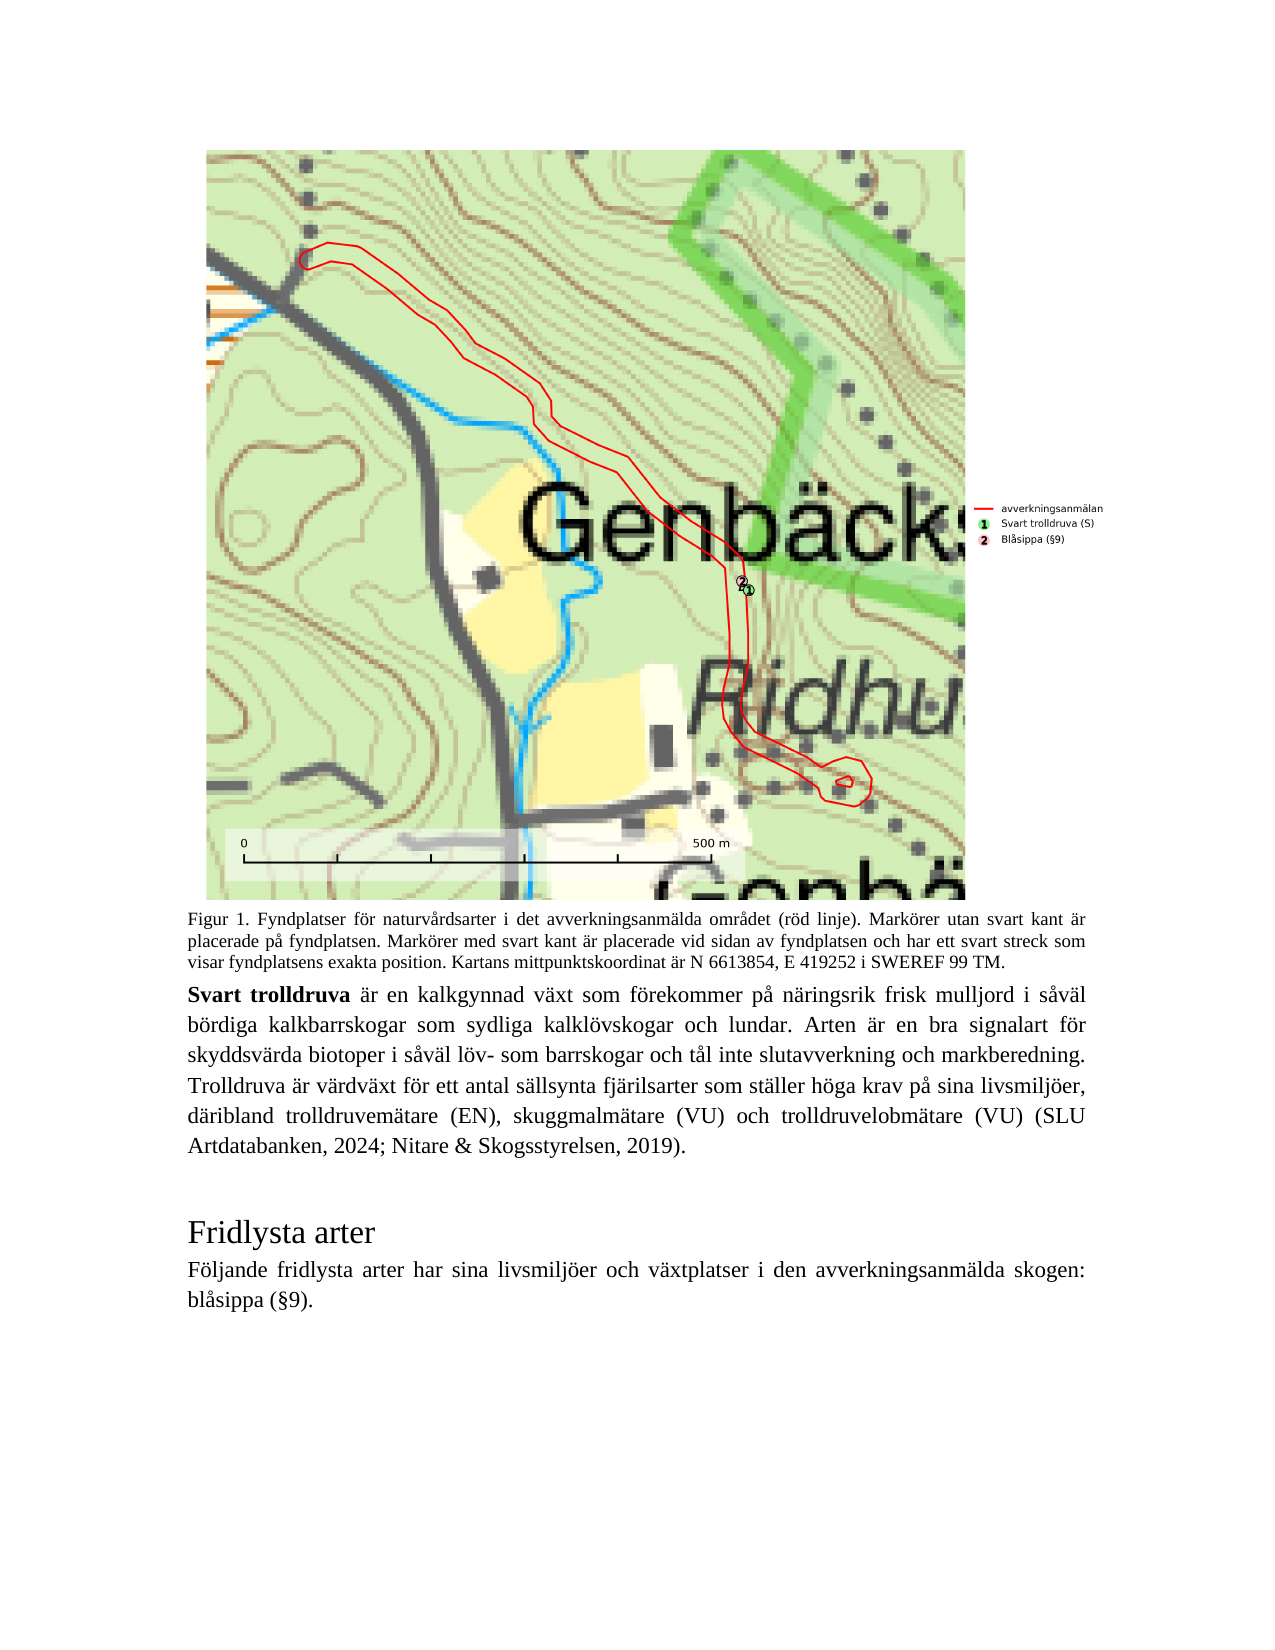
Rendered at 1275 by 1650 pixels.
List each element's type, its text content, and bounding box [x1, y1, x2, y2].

picture [206, 150, 1107, 900]
text Följande fridlysta arter har sina livsmiljöer och växtplatser i den avverkningsanmälda skogen: blåsippa (§9). [187, 1256, 1087, 1313]
text Svart trolldruva är en kalkgynnad växt som förekommer på näringsrik frisk mulljord i såväl bördiga kalkbarrskogar som sydliga kalklövskogar och lundar. Arten är en bra signalart för skyddsvärda biotoper i såväl löv- som barrskogar och tål inte slutavverkning och markberedning. Trolldruva är värdväxt för ett antal sällsynta fjärilsarter som ställer höga krav på sina livsmiljöer, däribland trolldruvemätare (EN), skuggmalmätare (VU) och trolldruvelobmätare (VU) (SLU Artdatabanken, 2024; Nitare & Skogsstyrelsen, 2019). [187, 981, 1087, 1158]
subtitle Fridlysta arter [187, 1212, 1087, 1251]
text Figur 1. Fyndplatser för naturvårdsarter i det avverkningsanmälda området (röd linje). Markörer utan svart kant är placerade på fyndplatsen. Markörer med svart kant är placerade vid sidan av fyndplatsen och har ett svart streck som visar fyndplatsens exakta position. Kartans mittpunktskoordinat är N 6613854, E 419252 i SWEREF 99 TM. [187, 908, 1087, 973]
